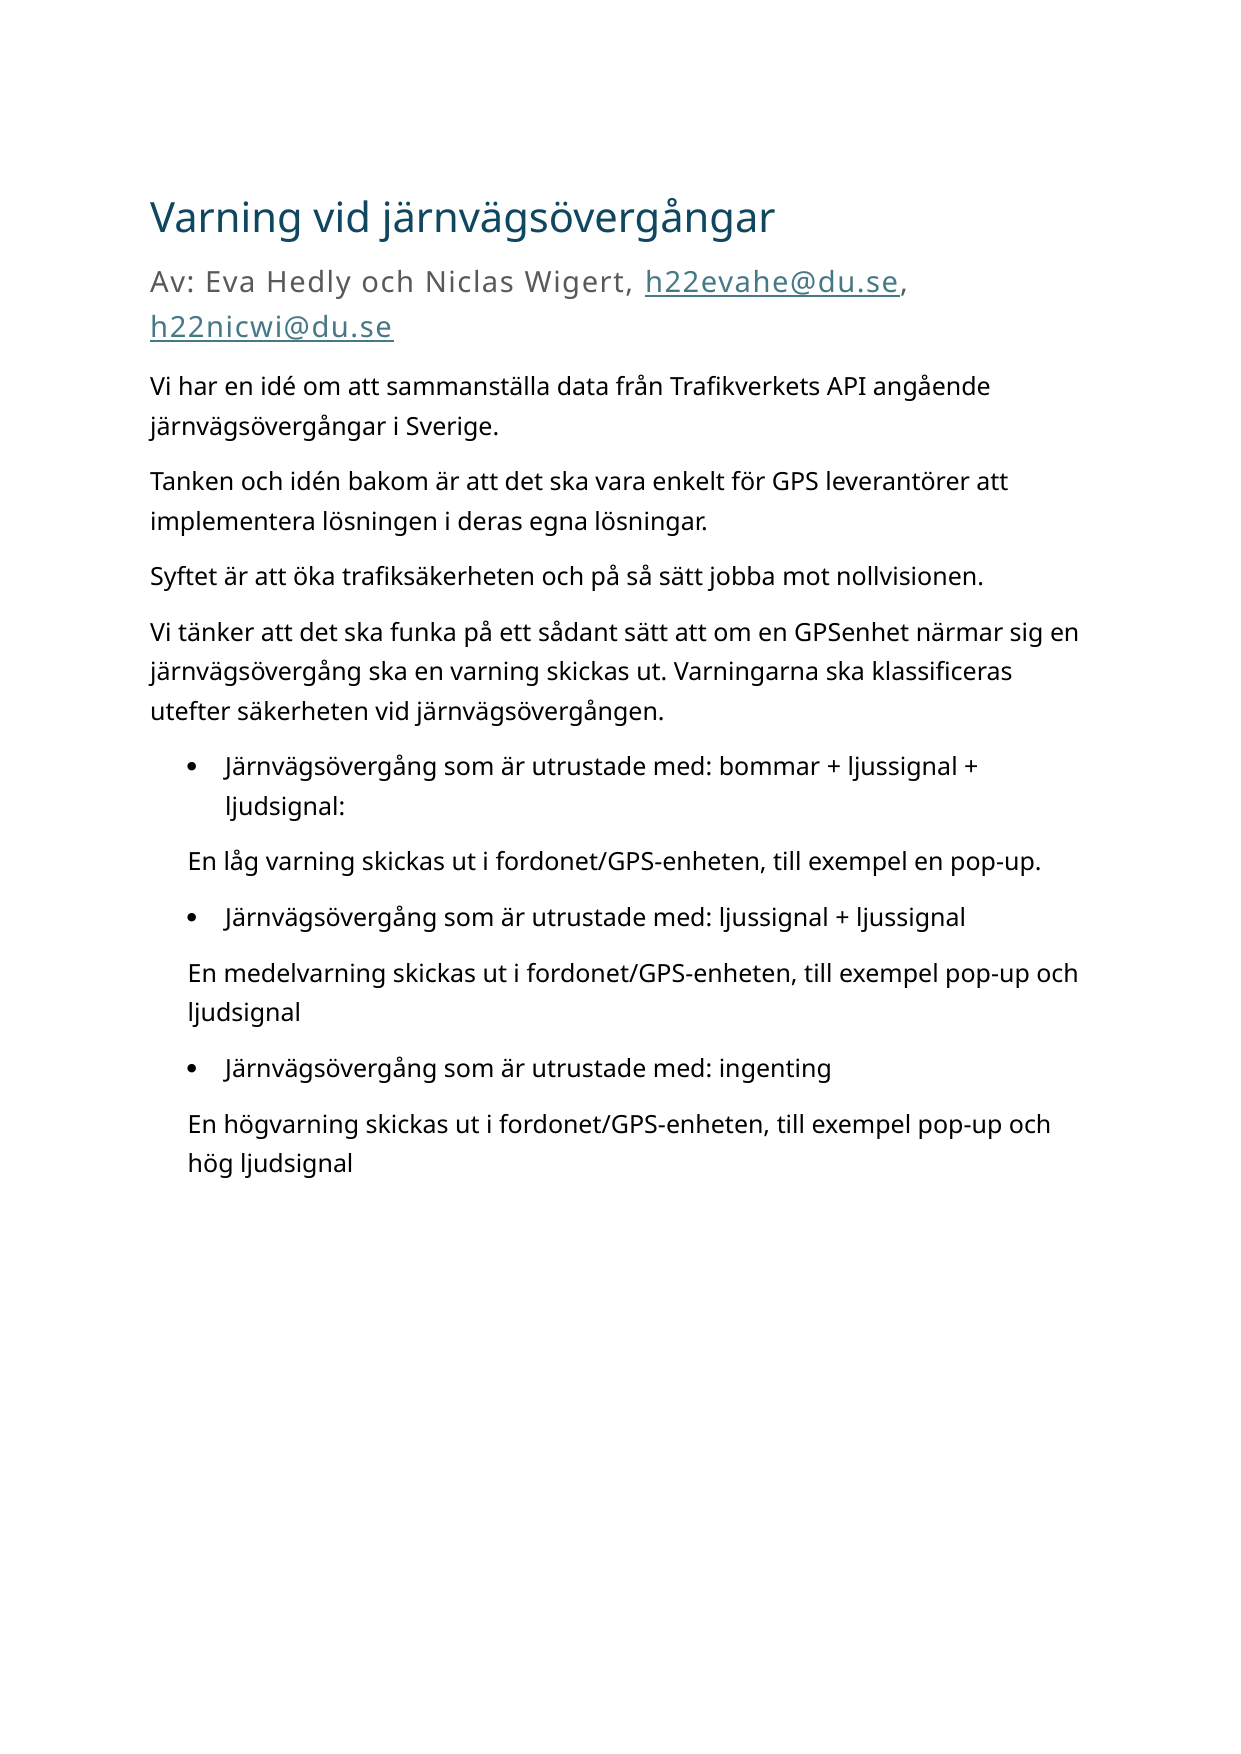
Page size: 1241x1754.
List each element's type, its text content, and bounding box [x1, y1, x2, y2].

text En låg varning skickas ut i fordonet/GPS-enheten, till exempel en pop-up. [150, 844, 1090, 878]
text En medelvarning skickas ut i fordonet/GPS-enheten, till exempel pop-up och ljudsignal [187, 956, 1090, 1029]
text Tanken och idén bakom är att det ska vara enkelt för GPS leverantörer att implementera lösningen i deras egna lösningar. [150, 464, 1090, 537]
subtitle Varning vid järnvägsövergångar [150, 187, 1090, 244]
list Järnvägsövergång som är utrustade med: bommar + ljussignal + ljudsignal: [187, 749, 1090, 822]
subtitle Av: Eva Hedly och Niclas Wigert, h22evahe@du.se, h22nicwi@du.se [150, 261, 1090, 346]
list Järnvägsövergång som är utrustade med: ingenting [187, 1051, 1090, 1085]
list Järnvägsövergång som är utrustade med: ljussignal + ljussignal [187, 900, 1090, 934]
text Syftet är att öka trafiksäkerheten och på så sätt jobba mot nollvisionen. [150, 559, 1090, 593]
text En högvarning skickas ut i fordonet/GPS-enheten, till exempel pop-up och hög ljudsignal [187, 1106, 1090, 1180]
text Vi har en idé om att sammanställa data från Trafikverkets API angående järnvägsövergångar i Sverige. [150, 369, 1090, 442]
text Vi tänker att det ska funka på ett sådant sätt att om en GPSenhet närmar sig en järnvägsövergång ska en varning skickas ut. Varningarna ska klassificeras utefter säkerheten vid järnvägsövergången. [150, 615, 1090, 727]
